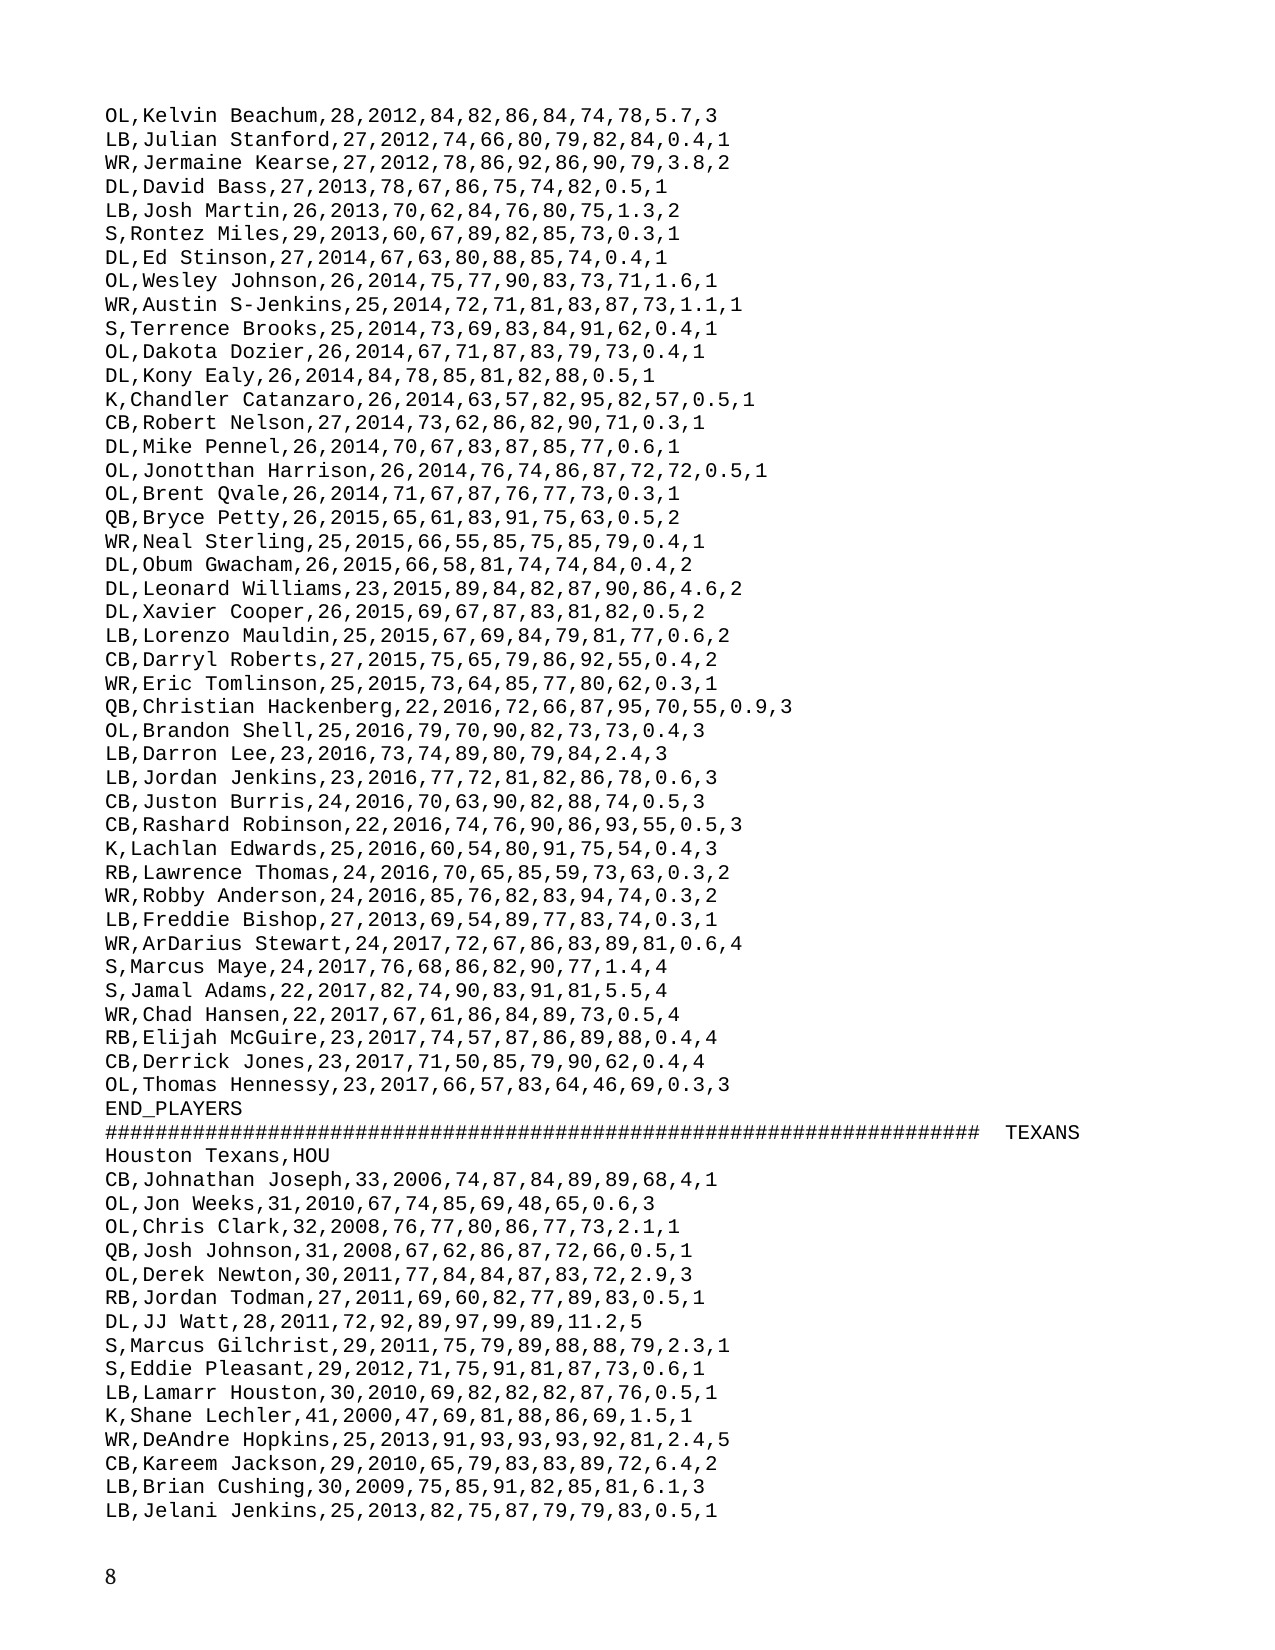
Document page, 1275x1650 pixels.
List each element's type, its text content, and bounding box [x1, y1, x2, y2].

text DL,Ed Stinson,27,2014,67,63,80,88,85,74,0.4,1 [105, 247, 1170, 271]
text WR,Austin S-Jenkins,25,2014,72,71,81,83,87,73,1.1,1 [105, 294, 1170, 318]
text WR,Eric Tomlinson,25,2015,73,64,85,77,80,62,0.3,1 [105, 672, 1170, 696]
text S,Terrence Brooks,25,2014,73,69,83,84,91,62,0.4,1 [105, 318, 1170, 341]
text QB,Bryce Petty,26,2015,65,61,83,91,75,63,0.5,2 [105, 507, 1170, 531]
text OL,Derek Newton,30,2011,77,84,84,87,83,72,2.9,3 [105, 1264, 1170, 1287]
text DL,Xavier Cooper,26,2015,69,67,87,83,81,82,0.5,2 [105, 602, 1170, 625]
text DL,Obum Gwacham,26,2015,66,58,81,74,74,84,0.4,2 [105, 554, 1170, 578]
text LB,Julian Stanford,27,2012,74,66,80,79,82,84,0.4,1 [105, 129, 1170, 152]
text CB,Johnathan Joseph,33,2006,74,87,84,89,89,68,4,1 [105, 1169, 1170, 1193]
text OL,Thomas Hennessy,23,2017,66,57,83,64,46,69,0.3,3 [105, 1074, 1170, 1098]
text WR,Robby Anderson,24,2016,85,76,82,83,94,74,0.3,2 [105, 885, 1170, 909]
text OL,Chris Clark,32,2008,76,77,80,86,77,73,2.1,1 [105, 1216, 1170, 1240]
text LB,Jordan Jenkins,23,2016,77,72,81,82,86,78,0.6,3 [105, 767, 1170, 791]
text QB,Josh Johnson,31,2008,67,62,86,87,72,66,0.5,1 [105, 1240, 1170, 1264]
text OL,Brent Qvale,26,2014,71,67,87,76,77,73,0.3,1 [105, 483, 1170, 507]
text OL,Dakota Dozier,26,2014,67,71,87,83,79,73,0.4,1 [105, 341, 1170, 365]
text DL,David Bass,27,2013,78,67,86,75,74,82,0.5,1 [105, 176, 1170, 199]
text WR,Chad Hansen,22,2017,67,61,86,84,89,73,0.5,4 [105, 1003, 1170, 1027]
text CB,Juston Burris,24,2016,70,63,90,82,88,74,0.5,3 [105, 791, 1170, 814]
text LB,Darron Lee,23,2016,73,74,89,80,79,84,2.4,3 [105, 743, 1170, 767]
text RB,Jordan Todman,27,2011,69,60,82,77,89,83,0.5,1 [105, 1287, 1170, 1311]
text LB,Freddie Bishop,27,2013,69,54,89,77,83,74,0.3,1 [105, 909, 1170, 933]
text WR,Jermaine Kearse,27,2012,78,86,92,86,90,79,3.8,2 [105, 152, 1170, 176]
text OL,Jon Weeks,31,2010,67,74,85,69,48,65,0.6,3 [105, 1193, 1170, 1216]
text RB,Elijah McGuire,23,2017,74,57,87,86,89,88,0.4,4 [105, 1027, 1170, 1051]
text LB,Josh Martin,26,2013,70,62,84,76,80,75,1.3,2 [105, 199, 1170, 223]
text CB,Rashard Robinson,22,2016,74,76,90,86,93,55,0.5,3 [105, 814, 1170, 838]
text CB,Kareem Jackson,29,2010,65,79,83,83,89,72,6.4,2 [105, 1453, 1170, 1476]
text OL,Wesley Johnson,26,2014,75,77,90,83,73,71,1.6,1 [105, 271, 1170, 294]
text OL,Jonotthan Harrison,26,2014,76,74,86,87,72,72,0.5,1 [105, 460, 1170, 483]
text OL,Kelvin Beachum,28,2012,84,82,86,84,74,78,5.7,3 [105, 105, 1170, 129]
text LB,Jelani Jenkins,25,2013,82,75,87,79,79,83,0.5,1 [105, 1500, 1170, 1524]
text S,Marcus Gilchrist,29,2011,75,79,89,88,88,79,2.3,1 [105, 1334, 1170, 1358]
text S,Eddie Pleasant,29,2012,71,75,91,81,87,73,0.6,1 [105, 1358, 1170, 1382]
text DL,Kony Ealy,26,2014,84,78,85,81,82,88,0.5,1 [105, 365, 1170, 389]
text S,Marcus Maye,24,2017,76,68,86,82,90,77,1.4,4 [105, 956, 1170, 980]
text ###################################################################### TEXANS [105, 1122, 1170, 1145]
text S,Rontez Miles,29,2013,60,67,89,82,85,73,0.3,1 [105, 223, 1170, 247]
text K,Shane Lechler,41,2000,47,69,81,88,86,69,1.5,1 [105, 1406, 1170, 1429]
text DL,JJ Watt,28,2011,72,92,89,97,99,89,11.2,5 [105, 1311, 1170, 1334]
text LB,Brian Cushing,30,2009,75,85,91,82,85,81,6.1,3 [105, 1476, 1170, 1500]
text Houston Texans,HOU [105, 1145, 1170, 1169]
text WR,DeAndre Hopkins,25,2013,91,93,93,93,92,81,2.4,5 [105, 1429, 1170, 1453]
text K,Lachlan Edwards,25,2016,60,54,80,91,75,54,0.4,3 [105, 838, 1170, 862]
text S,Jamal Adams,22,2017,82,74,90,83,91,81,5.5,4 [105, 980, 1170, 1003]
text LB,Lorenzo Mauldin,25,2015,67,69,84,79,81,77,0.6,2 [105, 625, 1170, 649]
text RB,Lawrence Thomas,24,2016,70,65,85,59,73,63,0.3,2 [105, 862, 1170, 885]
text QB,Christian Hackenberg,22,2016,72,66,87,95,70,55,0.9,3 [105, 696, 1170, 720]
text CB,Derrick Jones,23,2017,71,50,85,79,90,62,0.4,4 [105, 1051, 1170, 1074]
text WR,Neal Sterling,25,2015,66,55,85,75,85,79,0.4,1 [105, 531, 1170, 554]
text CB,Darryl Roberts,27,2015,75,65,79,86,92,55,0.4,2 [105, 649, 1170, 672]
text DL,Leonard Williams,23,2015,89,84,82,87,90,86,4.6,2 [105, 578, 1170, 602]
text K,Chandler Catanzaro,26,2014,63,57,82,95,82,57,0.5,1 [105, 389, 1170, 412]
text OL,Brandon Shell,25,2016,79,70,90,82,73,73,0.4,3 [105, 720, 1170, 743]
text END_PLAYERS [105, 1098, 1170, 1122]
text WR,ArDarius Stewart,24,2017,72,67,86,83,89,81,0.6,4 [105, 933, 1170, 956]
text LB,Lamarr Houston,30,2010,69,82,82,82,87,76,0.5,1 [105, 1382, 1170, 1406]
text CB,Robert Nelson,27,2014,73,62,86,82,90,71,0.3,1 [105, 412, 1170, 436]
text DL,Mike Pennel,26,2014,70,67,83,87,85,77,0.6,1 [105, 436, 1170, 460]
